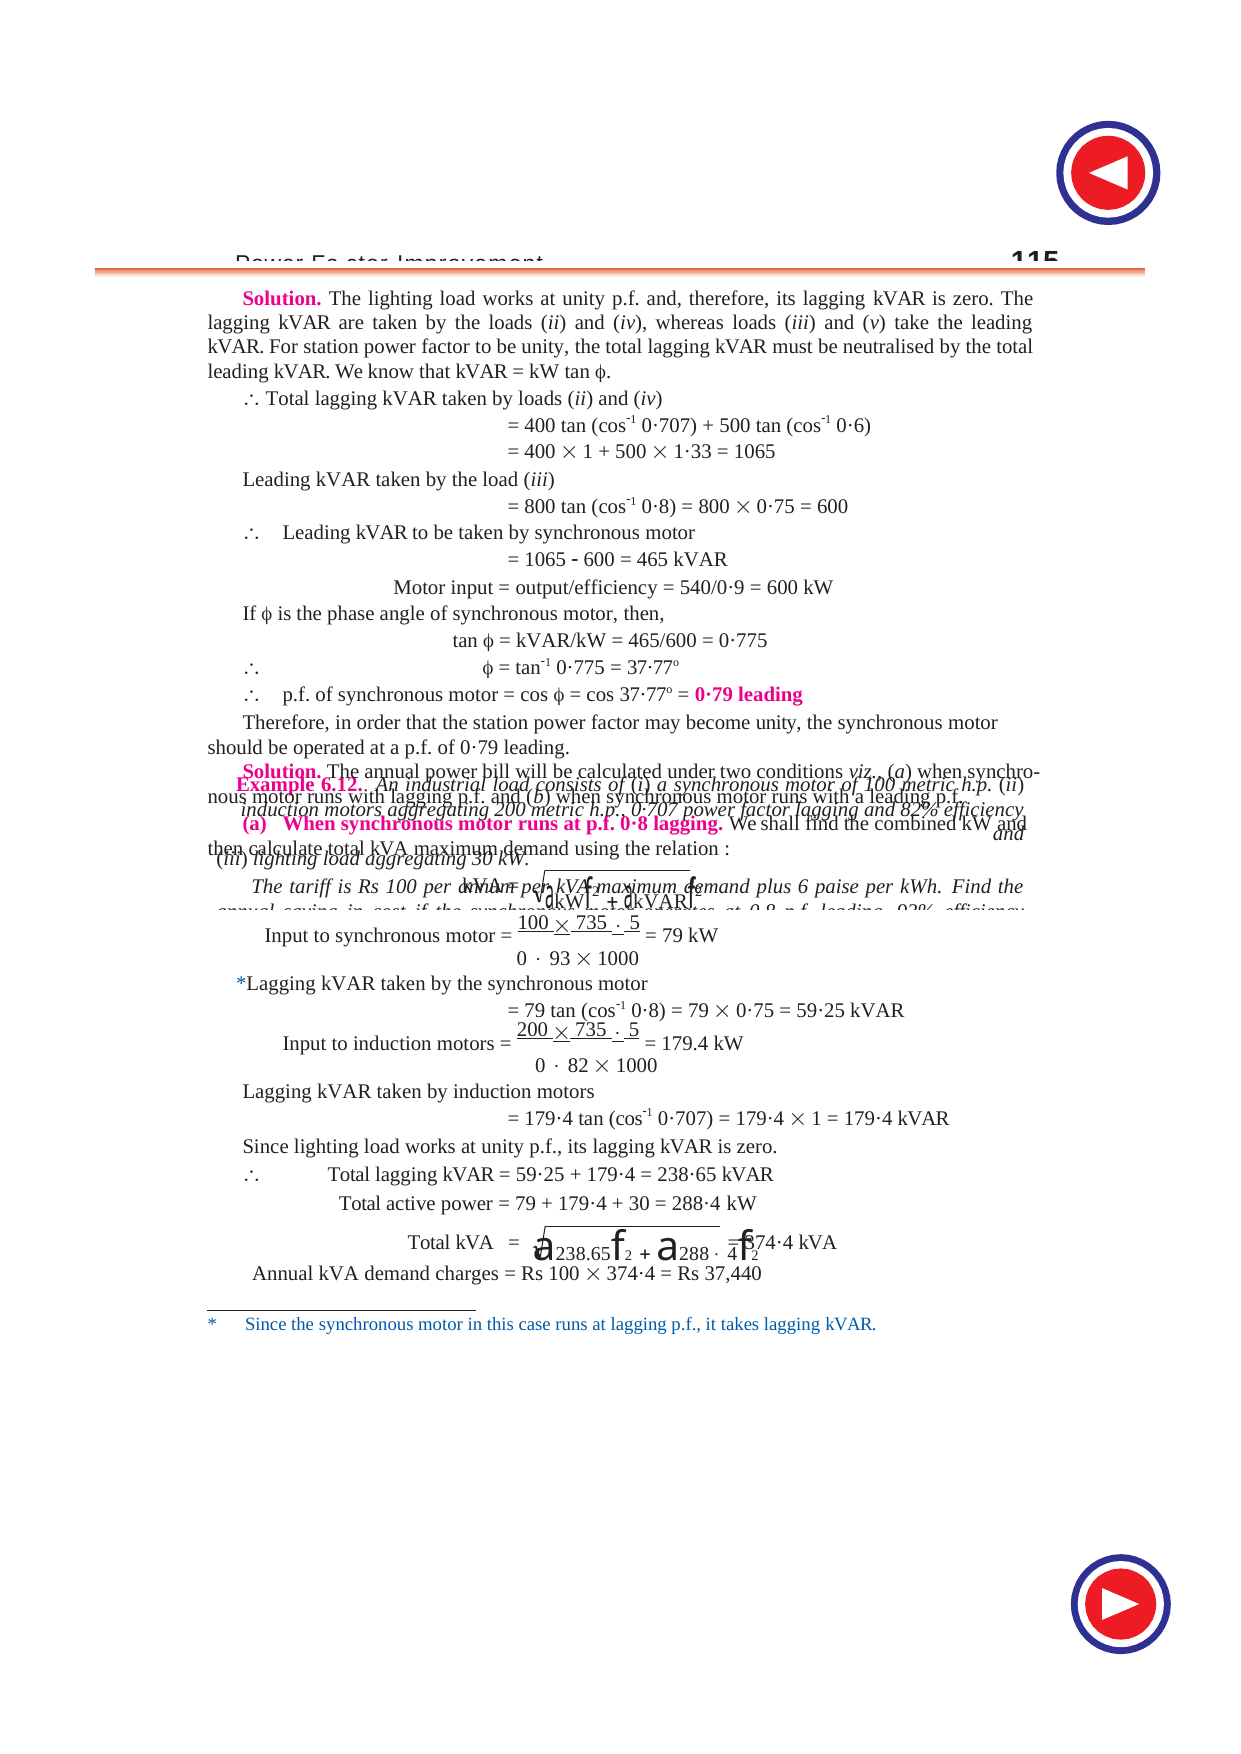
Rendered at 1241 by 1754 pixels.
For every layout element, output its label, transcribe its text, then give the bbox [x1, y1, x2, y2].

text Motor input = output/efficiency = 540/0·9 = 600 kW If  is the phase angle of synchronous motor, then, [242, 575, 842, 625]
text Leading kVAR taken by the load (iii) [242, 467, 1207, 491]
text = 800 tan (cos1 0·8) = 800  0·75 = 600 [507, 494, 1207, 518]
list When synchronous motor runs at p.f. 0·8 lagging. We shall find the combined kW and then calculate total kVA maximum demand using the relation : [207, 811, 1033, 860]
text  Total lagging kVAR taken by loads (ii) and (iv) [242, 386, 1207, 410]
text *Lagging kVAR taken by the synchronous motor [83, 971, 648, 995]
text = 400  1 + 500  1·33 = 1065 [507, 439, 1207, 463]
text Solution. The annual power bill will be calculated under two conditions viz., (a) when synchro- nous motor runs with lagging p.f. and (b) when synchronous motor runs with a leading p.f. [207, 759, 1043, 808]
text = 1065  600 = 465 kVAR [507, 547, 1207, 571]
text = 400 tan (cos1 0·707) + 500 tan (cos1 0·6) [507, 412, 1207, 437]
text tan  = kVAR/kW = 465/600 = 0·775 [452, 628, 1207, 653]
text akWf2  akVARf2 [545, 873, 1207, 917]
text Annual kVA demand charges = Rs 100  374·4 = Rs 37,440 [252, 1261, 1207, 1285]
text Input to synchronous motor = 100  735  5 = 79 kW [264, 917, 1207, 949]
list Since the synchronous motor in this case runs at lagging p.f., it takes lagging kVAR. [207, 1308, 1207, 1335]
text = 179·4 tan (cos1 0·707) = 179·4  1 = 179·4 kVAR Since lighting load works at unity p.f., its lagging kVAR is zero. [242, 1106, 991, 1158]
text Lagging kVAR taken by induction motors [242, 1079, 1207, 1103]
text  p.f. of synchronous motor = cos  = cos 37·77o = 0·79 leading [242, 682, 1207, 706]
text kVA = [83, 873, 519, 897]
text Input to induction motors = 200  735  5 = 179.4 kW [282, 1025, 1207, 1057]
text 0  93  1000 [83, 949, 639, 969]
text Therefore, in order that the station power factor may become unity, the synchronous motor should be operated at a p.f. of 0·79 leading. [207, 710, 1042, 759]
text  Total lagging kVAR = 59·25 + 179·4 = 238·65 kVAR Total active power = 79 + 179·4 + 30 = 288·4 kW [242, 1162, 790, 1214]
text 0  82  1000 [535, 1057, 1207, 1077]
text   = tan1 0·775 = 37·77o [242, 655, 1207, 679]
text Solution. The lighting load works at unity p.f. and, therefore, its lagging kVAR is zero. The lagging kVAR are taken by the loads (ii) and (iv), whereas loads (iii) and (v) take the leading kVAR. For station power factor to be unity, the total lagging kVAR must be neutralised by the total leading kVAR. We know that kVAR = kW tan . [207, 286, 1033, 383]
text  Leading kVAR to be taken by synchronous motor [242, 520, 1207, 544]
text Total kVA = = 374·4 kVA [83, 1230, 1162, 1254]
picture [94, 268, 1145, 277]
text = 79 tan (cos1 0·8) = 79  0·75 = 59·25 kVAR [507, 998, 1207, 1022]
